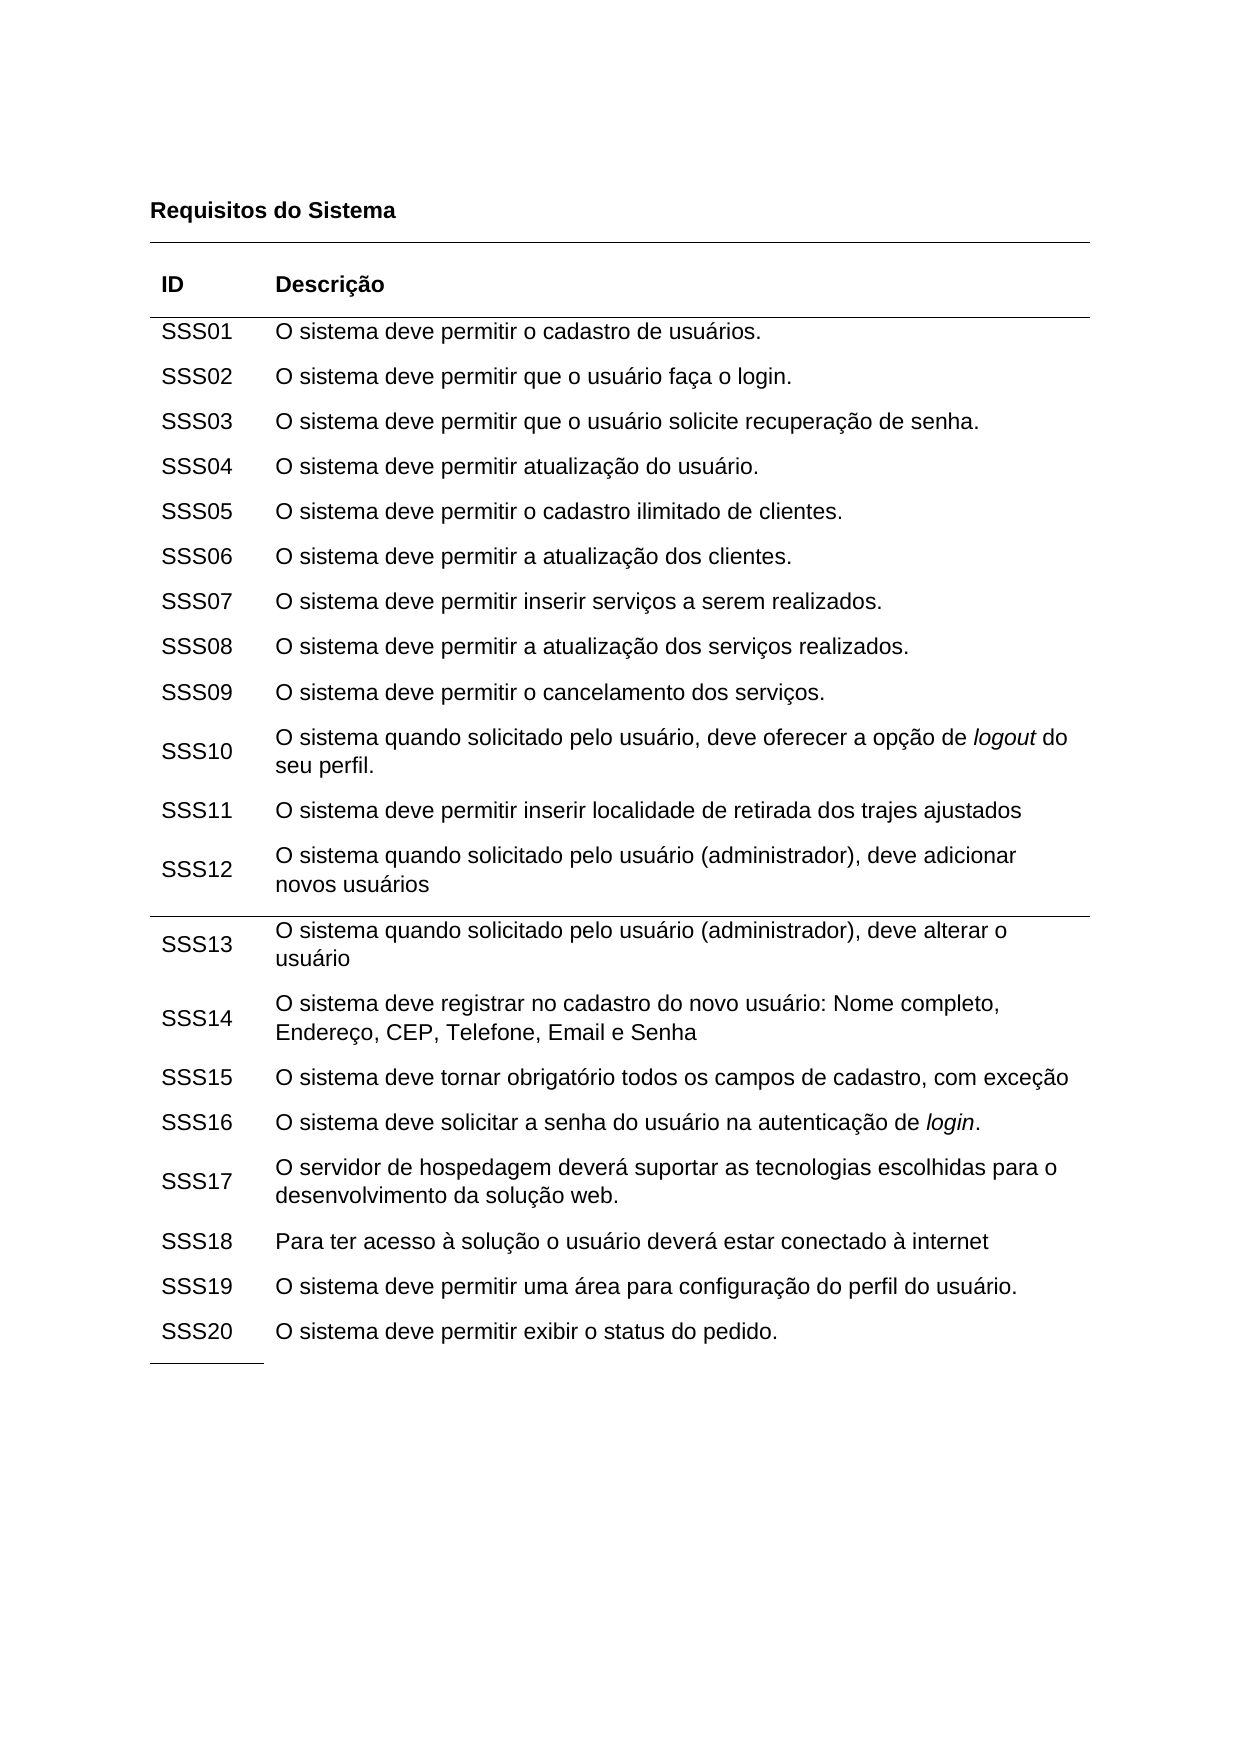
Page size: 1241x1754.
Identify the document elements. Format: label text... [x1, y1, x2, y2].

table_cell SSS12 [150, 842, 264, 916]
table_cell O sistema deve permitir uma área para configuração do perfil do usuário. [264, 1273, 1090, 1318]
table_cell SSS11 [150, 797, 264, 842]
table_cell SSS14 [150, 990, 264, 1064]
table_cell O sistema deve permitir que o usuário solicite recuperação de senha. [264, 408, 1090, 453]
table_cell O sistema deve permitir o cadastro ilimitado de clientes. [264, 498, 1090, 543]
table_cell SSS13 [150, 917, 264, 990]
table_header ID [150, 243, 264, 317]
table_cell SSS08 [150, 633, 264, 678]
table_cell SSS03 [150, 408, 264, 453]
table_cell SSS15 [150, 1064, 264, 1109]
table_cell O sistema deve permitir exibir o status do pedido. [264, 1318, 1090, 1363]
table_cell SSS09 [150, 679, 264, 723]
table_cell O sistema deve permitir o cadastro de usuários. [264, 318, 1090, 363]
table_cell O sistema deve solicitar a senha do usuário na autenticação de login. [264, 1109, 1090, 1154]
table_cell SSS02 [150, 363, 264, 408]
table_cell O sistema deve permitir o cancelamento dos serviços. [264, 679, 1090, 723]
table_cell SSS16 [150, 1109, 264, 1154]
table_cell O sistema deve permitir inserir serviços a serem realizados. [264, 588, 1090, 633]
table_cell O sistema deve permitir a atualização dos serviços realizados. [264, 633, 1090, 678]
table_cell SSS07 [150, 588, 264, 633]
table_cell Para ter acesso à solução o usuário deverá estar conectado à internet [264, 1228, 1090, 1273]
table_cell SSS04 [150, 453, 264, 498]
table_cell SSS01 [150, 318, 264, 363]
table_cell O sistema deve permitir a atualização dos clientes. [264, 543, 1090, 588]
table_cell O servidor de hospedagem deverá suportar as tecnologias escolhidas para o desenvolvimento da solução web. [264, 1154, 1090, 1228]
table_cell O sistema deve permitir que o usuário faça o login. [264, 363, 1090, 408]
table_header Descrição [264, 243, 1090, 317]
text Requisitos do Sistema [150, 197, 1090, 223]
table_cell SSS17 [150, 1154, 264, 1228]
table_cell O sistema quando solicitado pelo usuário (administrador), deve adicionar novos usuários [264, 842, 1090, 916]
table_cell SSS06 [150, 543, 264, 588]
table_cell O sistema quando solicitado pelo usuário (administrador), deve alterar o usuário [264, 917, 1090, 990]
table_cell O sistema deve registrar no cadastro do novo usuário: Nome completo, Endereço, CEP, Telefone, Email e Senha [264, 990, 1090, 1064]
table_cell O sistema deve permitir inserir localidade de retirada dos trajes ajustados [264, 797, 1090, 842]
table_cell SSS19 [150, 1273, 264, 1318]
table_cell SSS18 [150, 1228, 264, 1273]
table_cell O sistema deve permitir atualização do usuário. [264, 453, 1090, 498]
table_cell SSS20 [150, 1318, 264, 1363]
table_cell O sistema quando solicitado pelo usuário, deve oferecer a opção de logout do seu perfil. [264, 724, 1090, 797]
table_cell SSS05 [150, 498, 264, 543]
table_cell O sistema deve tornar obrigatório todos os campos de cadastro, com exceção [264, 1064, 1090, 1109]
table_cell SSS10 [150, 724, 264, 797]
